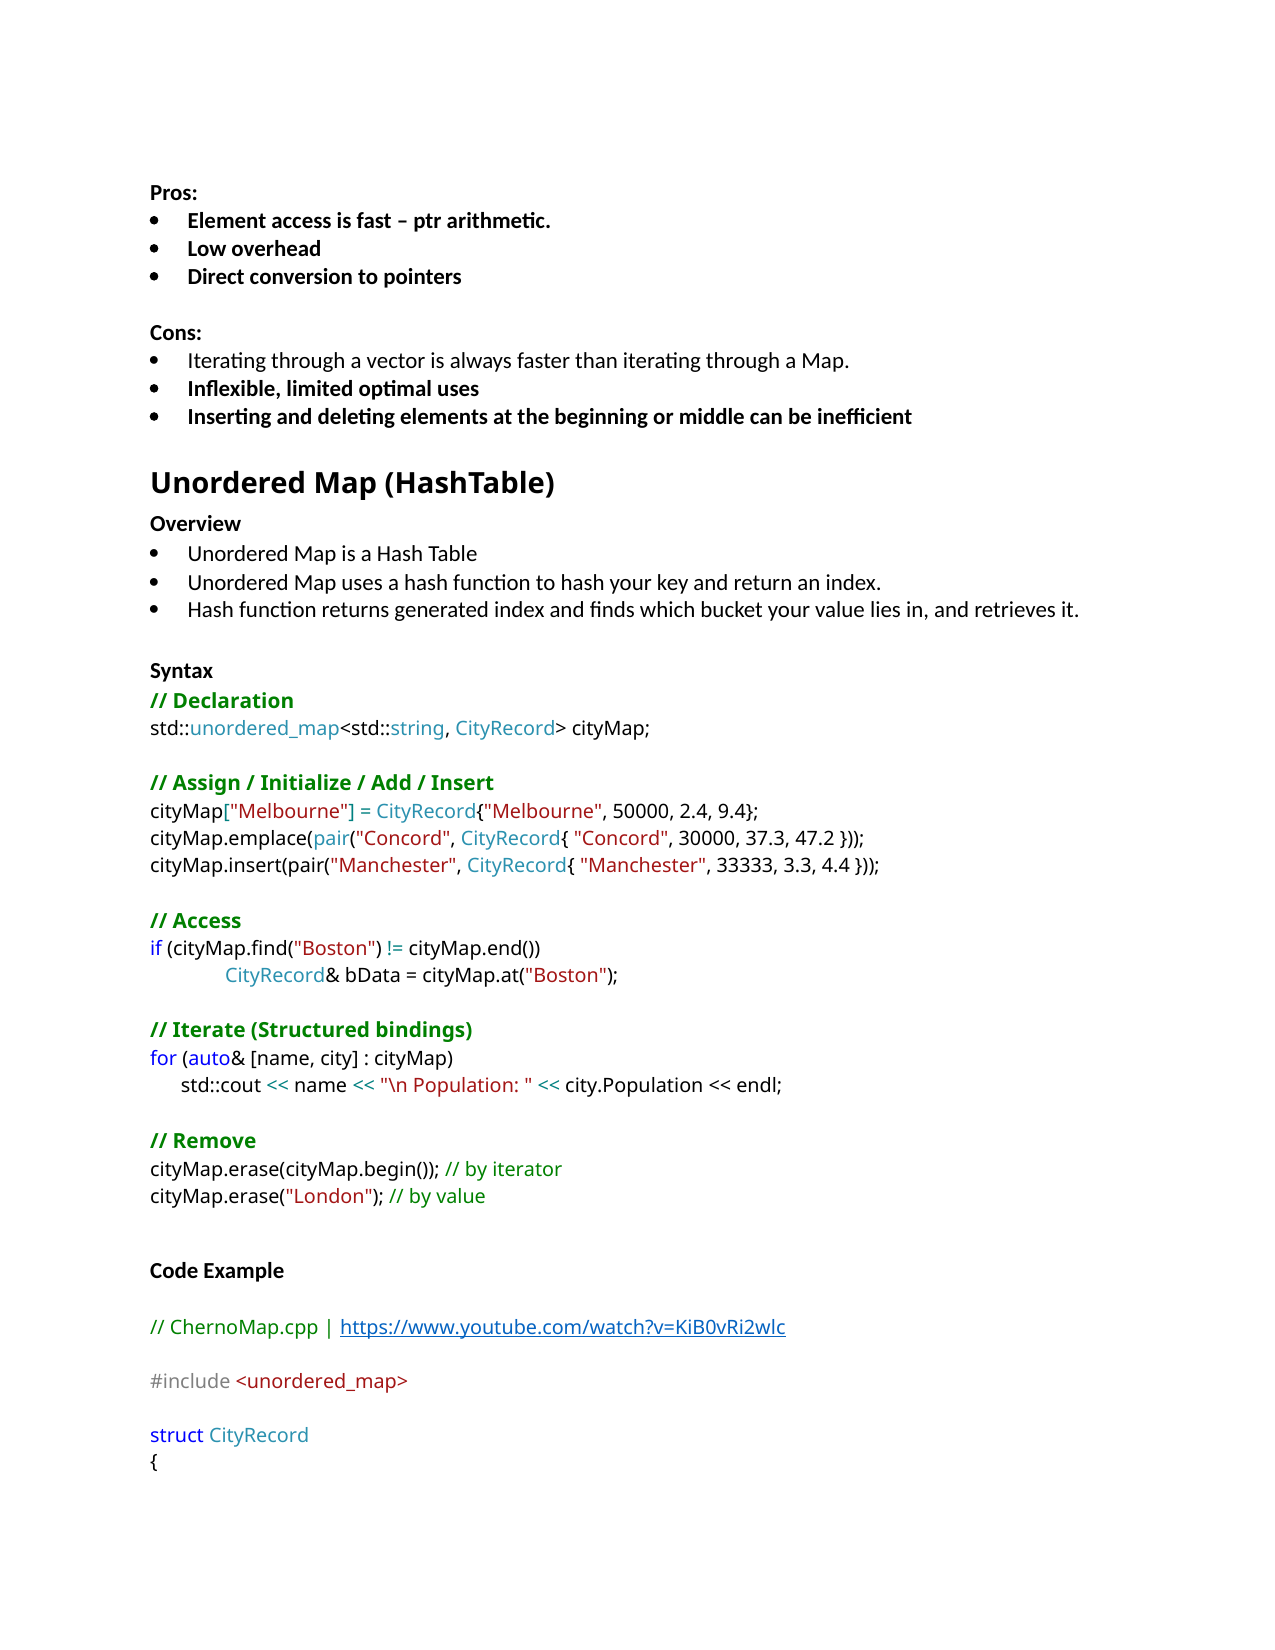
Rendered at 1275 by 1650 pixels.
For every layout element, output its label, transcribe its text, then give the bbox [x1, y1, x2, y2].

text cityMap.emplace(pair("Concord", CityRecord{ "Concord", 30000, 37.3, 47.2 })); [150, 824, 1125, 851]
text // Assign / Initialize / Add / Insert [150, 768, 1125, 797]
list Low overhead [150, 234, 1125, 262]
text // Iterate (Structured bindings) [150, 1016, 1125, 1044]
list Unordered Map is a Hash Table [150, 539, 1125, 568]
subtitle Code Example [150, 1256, 1125, 1284]
text for (auto& [name, city] : cityMap) [150, 1044, 1125, 1071]
text // Declaration [150, 686, 1125, 714]
text #include <unordered_map> [150, 1367, 1125, 1394]
list Direct conversion to pointers [150, 262, 1125, 290]
list Unordered Map uses a hash function to hash your key and return an index. [150, 568, 1125, 596]
text CityRecord& bData = cityMap.at("Boston"); [150, 962, 1125, 989]
list Hash function returns generated index and finds which bucket your value lies in, and retrieves it. [150, 596, 1125, 624]
text Pros: [150, 178, 1125, 206]
text // Remove [150, 1126, 1125, 1155]
list Element access is fast – ptr arithmetic. [150, 206, 1125, 234]
text // ChernoMap.cpp | https://www.youtube.com/watch?v=KiB0vRi2wlc [150, 1313, 1125, 1340]
list Inserting and deleting elements at the beginning or middle can be inefficient [150, 402, 1125, 430]
list Inflexible, limited optimal uses [150, 374, 1125, 402]
subtitle Syntax [150, 656, 1125, 684]
text Cons: [150, 318, 1125, 346]
subtitle Unordered Map (HashTable) [150, 462, 1125, 502]
text // Access [150, 906, 1125, 935]
text { [150, 1448, 1125, 1475]
text if (cityMap.find("Boston") != cityMap.end()) [150, 935, 1125, 962]
text std::unordered_map<std::string, CityRecord> cityMap; [150, 714, 1125, 741]
text cityMap.insert(pair("Manchester", CityRecord{ "Manchester", 33333, 3.3, 4.4 })); [150, 851, 1125, 878]
text cityMap.erase(cityMap.begin()); // by iterator [150, 1155, 1125, 1182]
text struct CityRecord [150, 1421, 1125, 1448]
text cityMap["Melbourne"] = CityRecord{"Melbourne", 50000, 2.4, 9.4}; [150, 797, 1125, 824]
text cityMap.erase("London"); // by value [150, 1182, 1125, 1209]
subtitle Overview [150, 509, 1125, 537]
text std::cout << name << "\n Population: " << city.Population << endl; [150, 1071, 1125, 1098]
list Iterating through a vector is always faster than iterating through a Map. [150, 346, 1125, 374]
